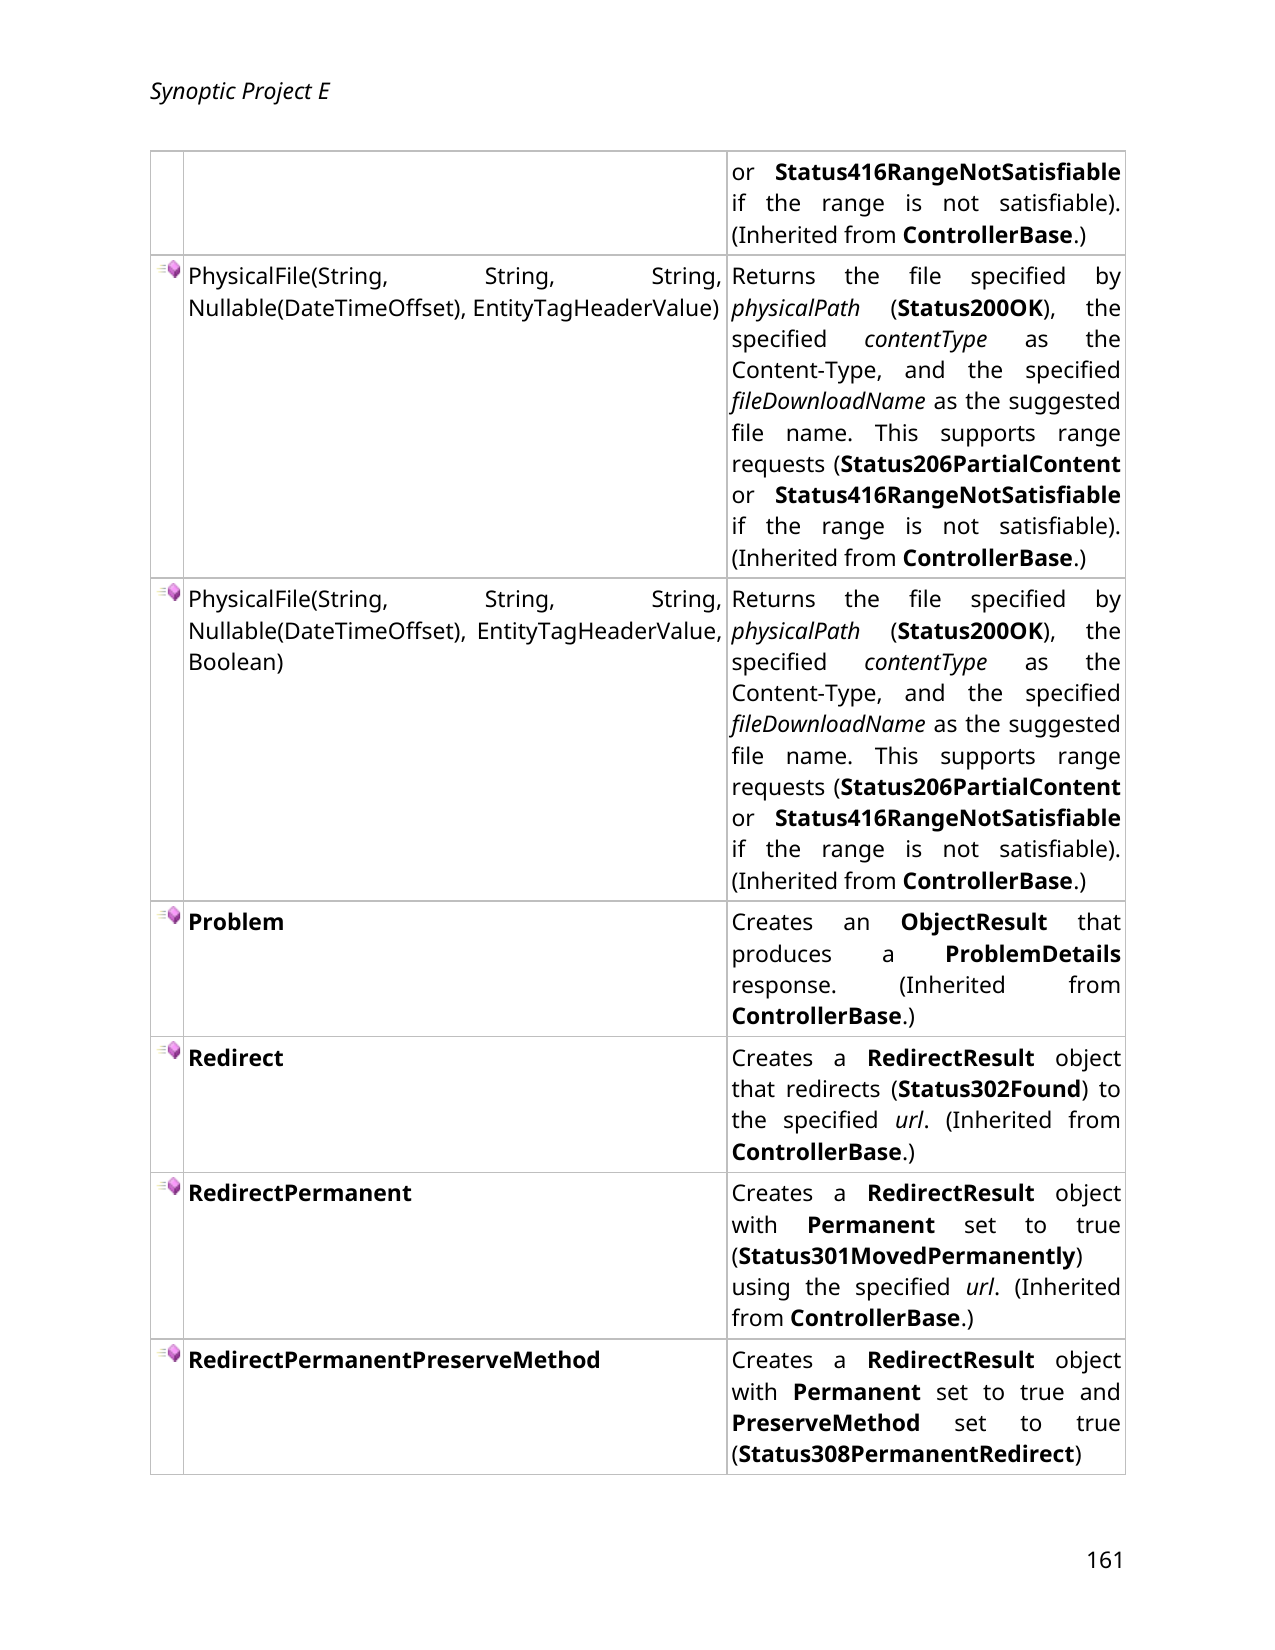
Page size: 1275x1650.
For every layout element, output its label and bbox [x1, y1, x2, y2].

picture [155, 906, 181, 924]
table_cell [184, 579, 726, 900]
picture [155, 260, 181, 278]
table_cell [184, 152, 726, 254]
picture [155, 1041, 181, 1059]
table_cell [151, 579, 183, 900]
picture [155, 1344, 181, 1362]
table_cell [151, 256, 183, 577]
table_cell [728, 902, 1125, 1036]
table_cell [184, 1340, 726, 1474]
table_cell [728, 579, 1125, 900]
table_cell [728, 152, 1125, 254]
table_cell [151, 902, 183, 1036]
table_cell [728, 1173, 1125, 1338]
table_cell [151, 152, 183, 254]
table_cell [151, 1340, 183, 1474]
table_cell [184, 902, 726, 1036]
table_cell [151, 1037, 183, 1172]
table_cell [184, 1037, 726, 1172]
picture [155, 1177, 181, 1195]
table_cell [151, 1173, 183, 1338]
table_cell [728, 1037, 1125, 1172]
picture [155, 583, 181, 601]
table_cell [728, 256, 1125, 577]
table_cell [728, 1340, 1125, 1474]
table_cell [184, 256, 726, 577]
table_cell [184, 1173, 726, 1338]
